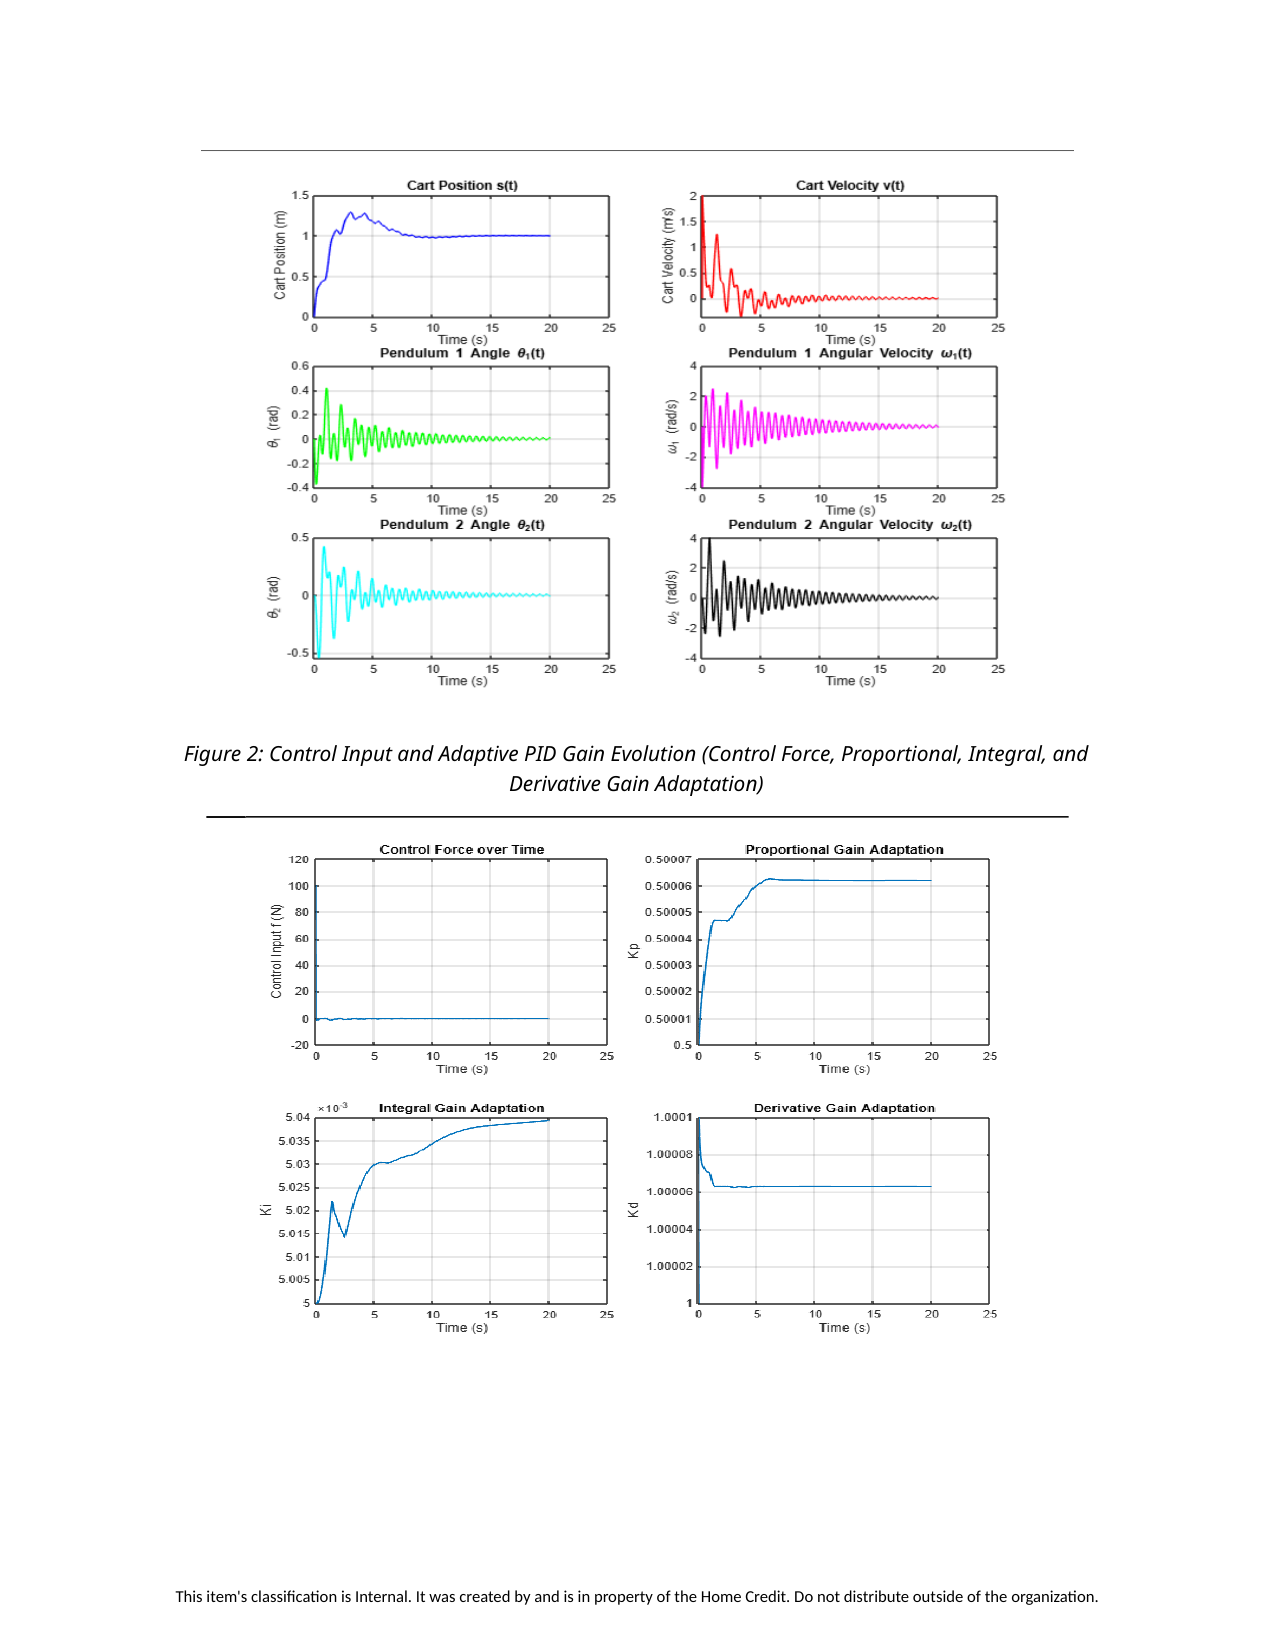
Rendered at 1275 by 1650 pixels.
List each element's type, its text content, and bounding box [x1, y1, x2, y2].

picture [201, 150, 1074, 720]
text Figure 2: Control Input and Adaptive PID Gain Evolution (Control Force, Proportional, Integral, and Derivative Gain Adaptation) [150, 739, 1125, 798]
picture [206, 816, 1069, 1359]
